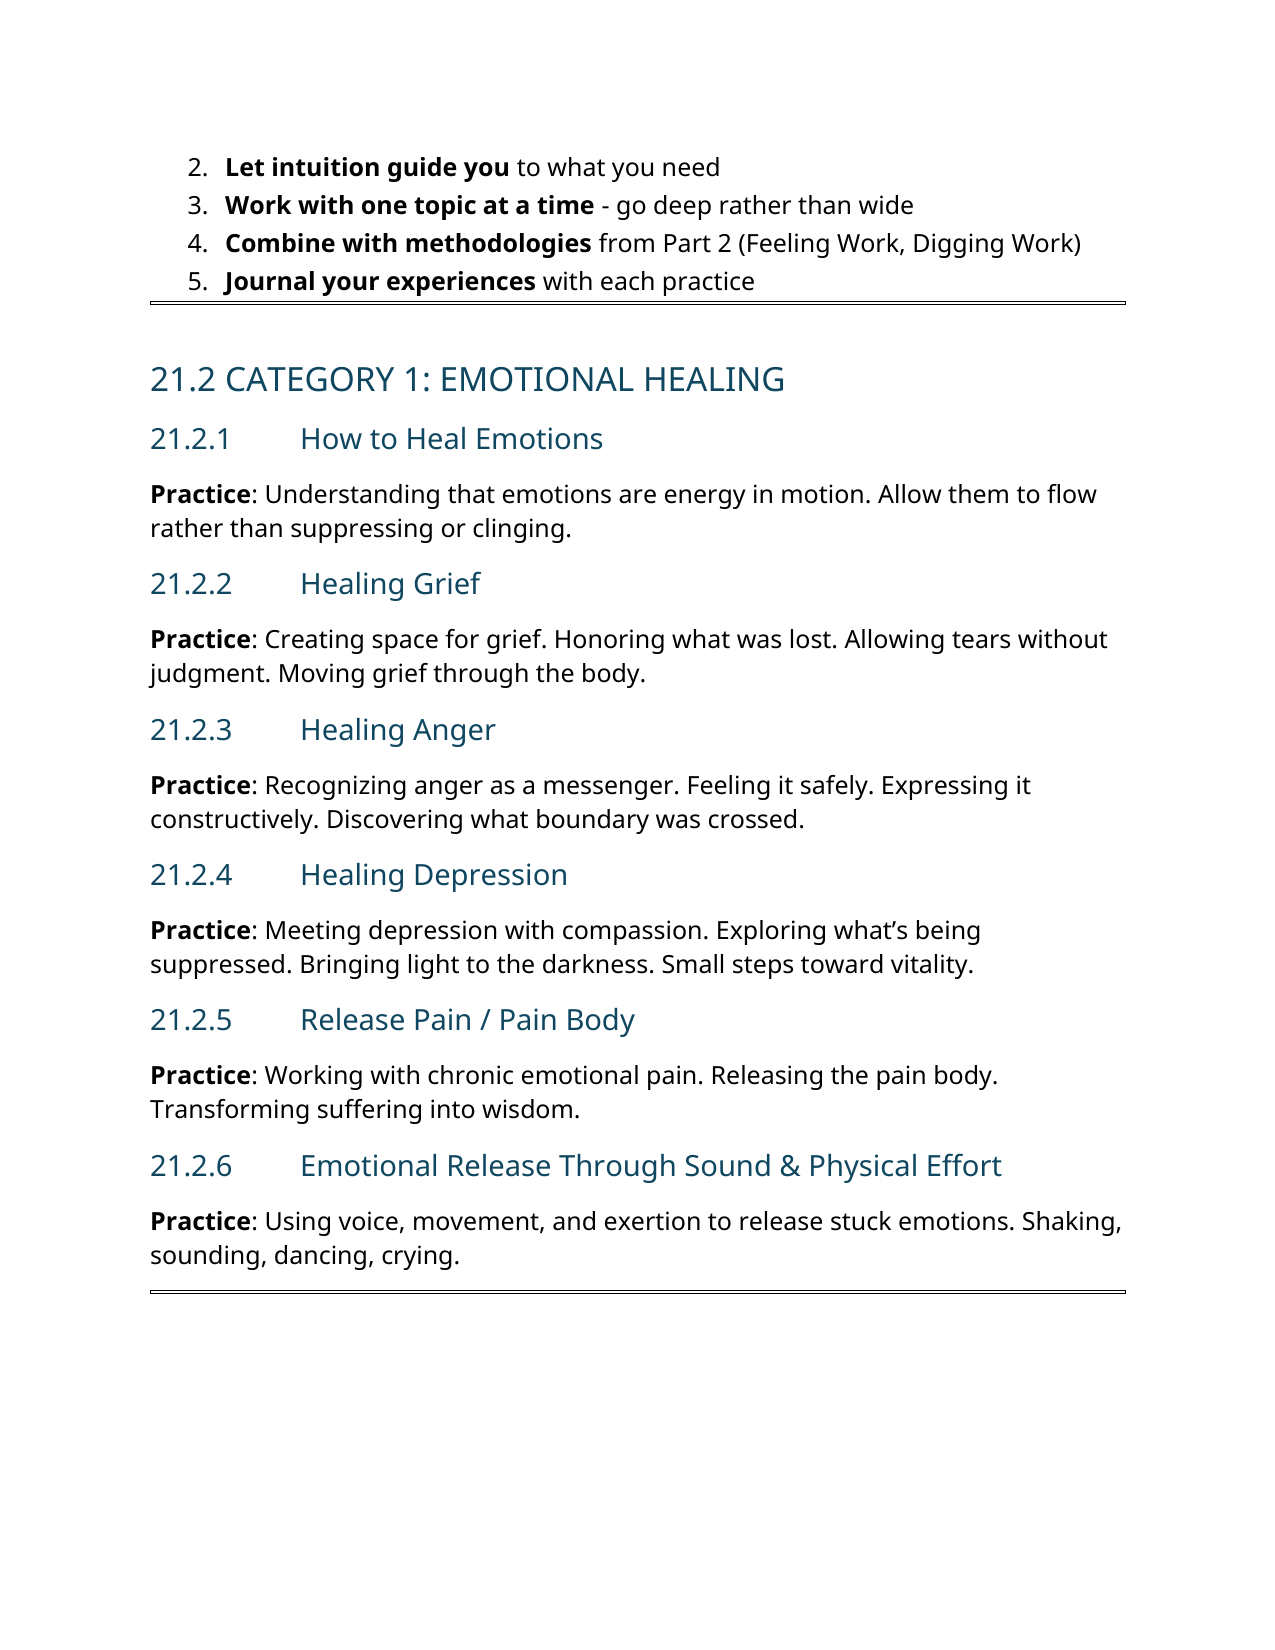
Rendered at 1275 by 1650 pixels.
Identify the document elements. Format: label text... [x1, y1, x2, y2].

subtitle 21.2.2 Healing Grief [150, 563, 1125, 603]
text Practice: Using voice, movement, and exertion to release stuck emotions. Shaking, sounding, dancing, crying. [150, 1203, 1125, 1271]
text Practice: Working with chronic emotional pain. Releasing the pain body. Transforming suffering into wisdom. [150, 1058, 1125, 1126]
list Let intuition guide you to what you need [187, 150, 1125, 184]
text Practice: Understanding that emotions are energy in motion. Allow them to flow rather than suppressing or clinging. [150, 477, 1125, 545]
text Practice: Recognizing anger as a messenger. Feeling it safely. Expressing it constructively. Discovering what boundary was crossed. [150, 767, 1125, 835]
list Journal your experiences with each practice [187, 263, 1125, 297]
subtitle 21.2 CATEGORY 1: EMOTIONAL HEALING [150, 356, 1125, 402]
text Practice: Creating space for grief. Honoring what was lost. Allowing tears without judgment. Moving grief through the body. [150, 622, 1125, 690]
subtitle 21.2.6 Emotional Release Through Sound & Physical Effort [150, 1145, 1125, 1184]
text Practice: Meeting depression with compassion. Exploring what’s being suppressed. Bringing light to the darkness. Small steps toward vitality. [150, 913, 1125, 981]
subtitle 21.2.5 Release Pain / Pain Body [150, 999, 1125, 1039]
subtitle 21.2.4 Healing Depression [150, 854, 1125, 894]
list Combine with methodologies from Part 2 (Feeling Work, Digging Work) [187, 226, 1125, 260]
subtitle 21.2.3 Healing Anger [150, 709, 1125, 748]
list Work with one topic at a time - go deep rather than wide [187, 188, 1125, 222]
subtitle 21.2.1 How to Heal Emotions [150, 418, 1125, 458]
